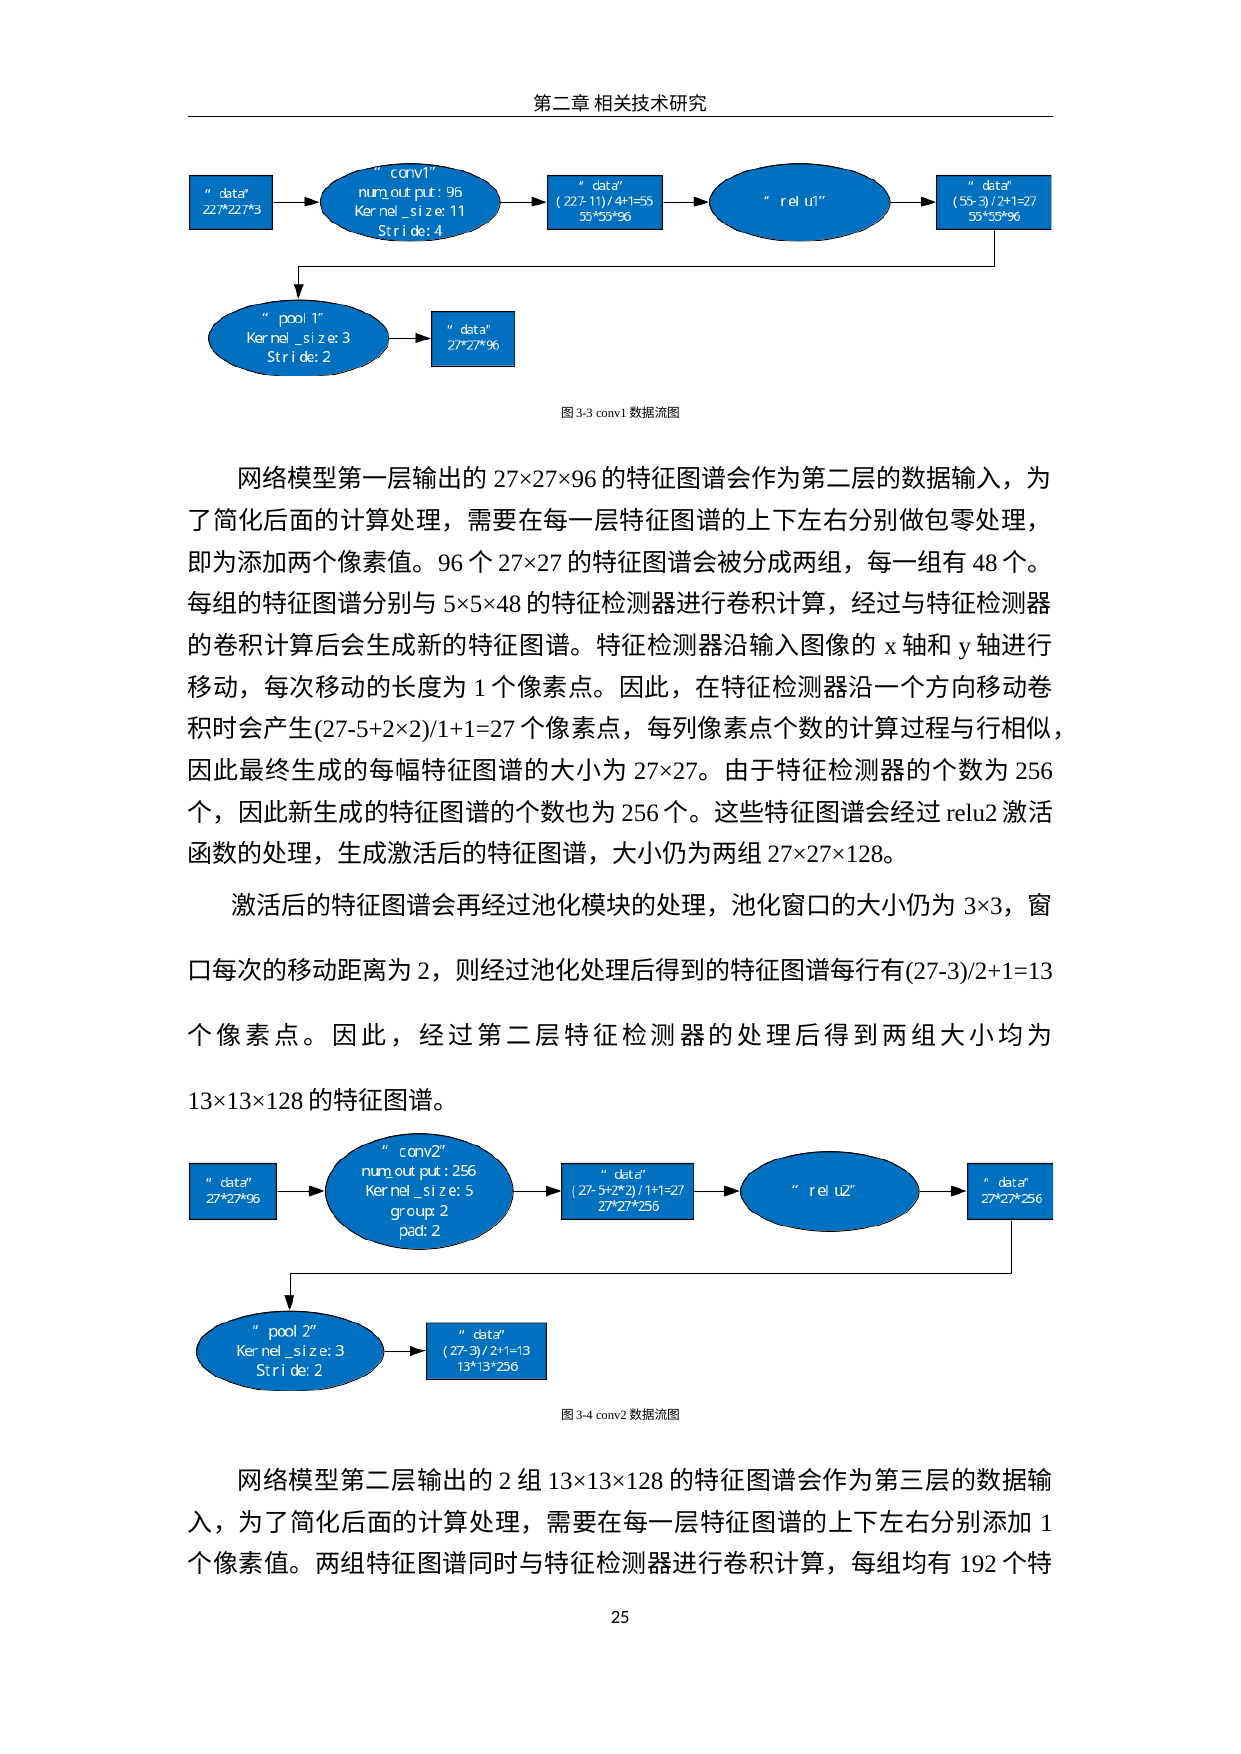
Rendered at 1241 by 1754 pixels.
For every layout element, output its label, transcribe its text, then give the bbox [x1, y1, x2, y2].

text 图3-3 conv1数据流图 [187, 389, 1053, 422]
text 图3-4 conv2数据流图 [187, 1391, 1053, 1424]
text 激活后的特征图谱会再经过池化模块的处理，池化窗口的大小仍为3×3，窗口每次的移动距离为2，则经过池化处理后得到的特征图谱每行有(27-3)/2+1=13个像素点。因此，经过第二层特征检测器的处理后得到两组大小均为13×13×128的特征图谱。 [187, 871, 1053, 1131]
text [187, 1456, 1053, 1581]
text 网络模型第一层输出的27×27×96的特征图谱会作为第二层的数据输入，为了简化后面的计算处理，需要在每一层特征图谱的上下左右分别做包零处理，即为添加两个像素值。96个27×27的特征图谱会被分成两组，每一组有48个。每组的特征图谱分别与5×5×48的特征检测器进行卷积计算，经过与特征检测器的卷积计算后会生成新的特征图谱。特征检测器沿输入图像的x轴和y轴进行移动，每次移动的长度为1个像素点。因此，在特征检测器沿一个方向移动卷积时会产生(27-5+2×2)/1+1=27个像素点，每列像素点个数的计算过程与行相似，因此最终生成的每幅特征图谱的大小为27×27。由于特征检测器的个数为256个，因此新生成的特征图谱的个数也为256个。这些特征图谱会经过relu2激活函数的处理，生成激活后的特征图谱，大小仍为两组27×27×128。 [187, 454, 1053, 871]
